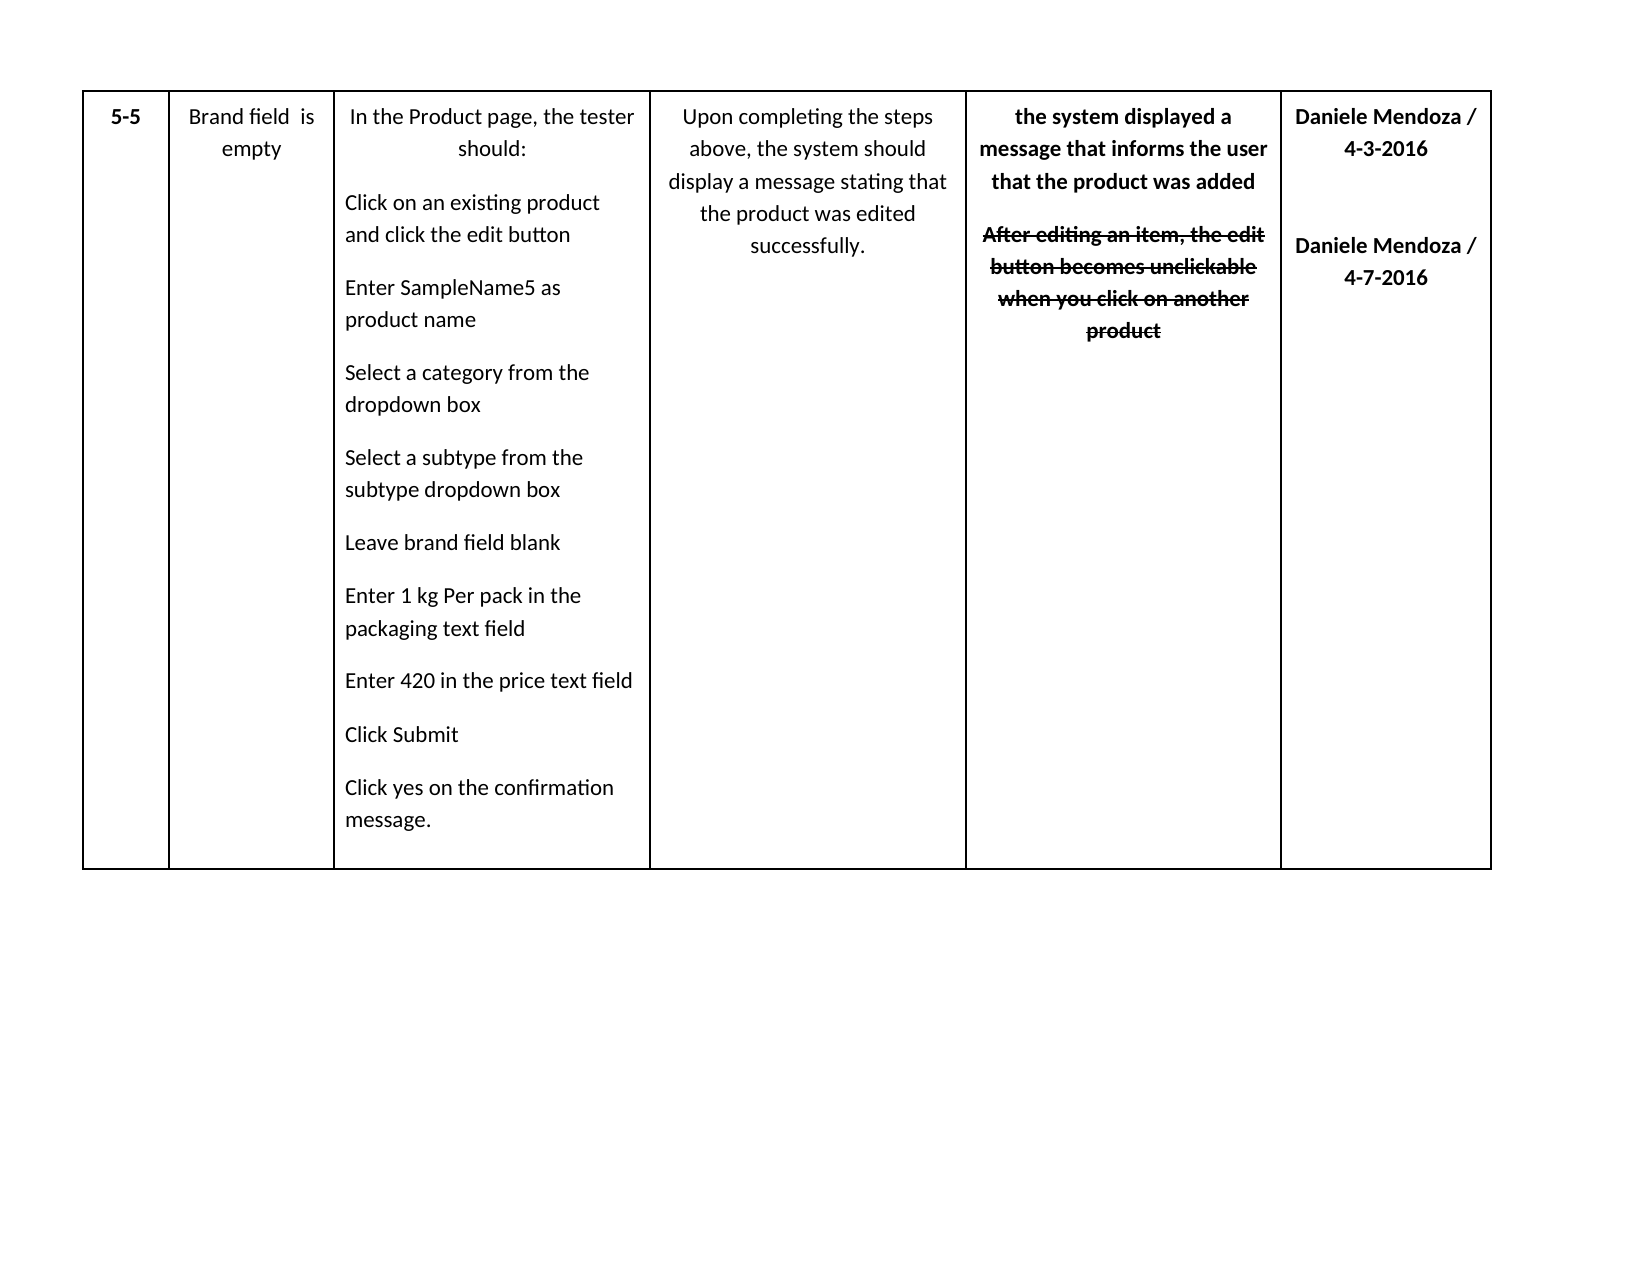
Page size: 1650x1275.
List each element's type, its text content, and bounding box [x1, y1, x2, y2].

table_cell the system displayed a message that informs the user that the product was added After editing an item, the edit button becomes unclickable when you click on another product [967, 92, 1280, 868]
table_cell Brand field is empty [170, 92, 333, 868]
table_cell Daniele Mendoza / 4-3-2016 Daniele Mendoza / 4-7-2016 [1282, 92, 1490, 868]
table_cell In the Product page, the tester should: Click on an existing product and click the edit button Enter SampleName5 as product name Select a category from the dropdown box Select a subtype from the subtype dropdown box Leave brand field blank Enter 1 kg Per pack in the packaging text field Enter 420 in the price text field Click Submit Click yes on the confirmation message. [335, 92, 649, 868]
table_cell 5-5 [84, 92, 168, 868]
table_cell Upon completing the steps above, the system should display a message stating that the product was edited successfully. [651, 92, 965, 868]
